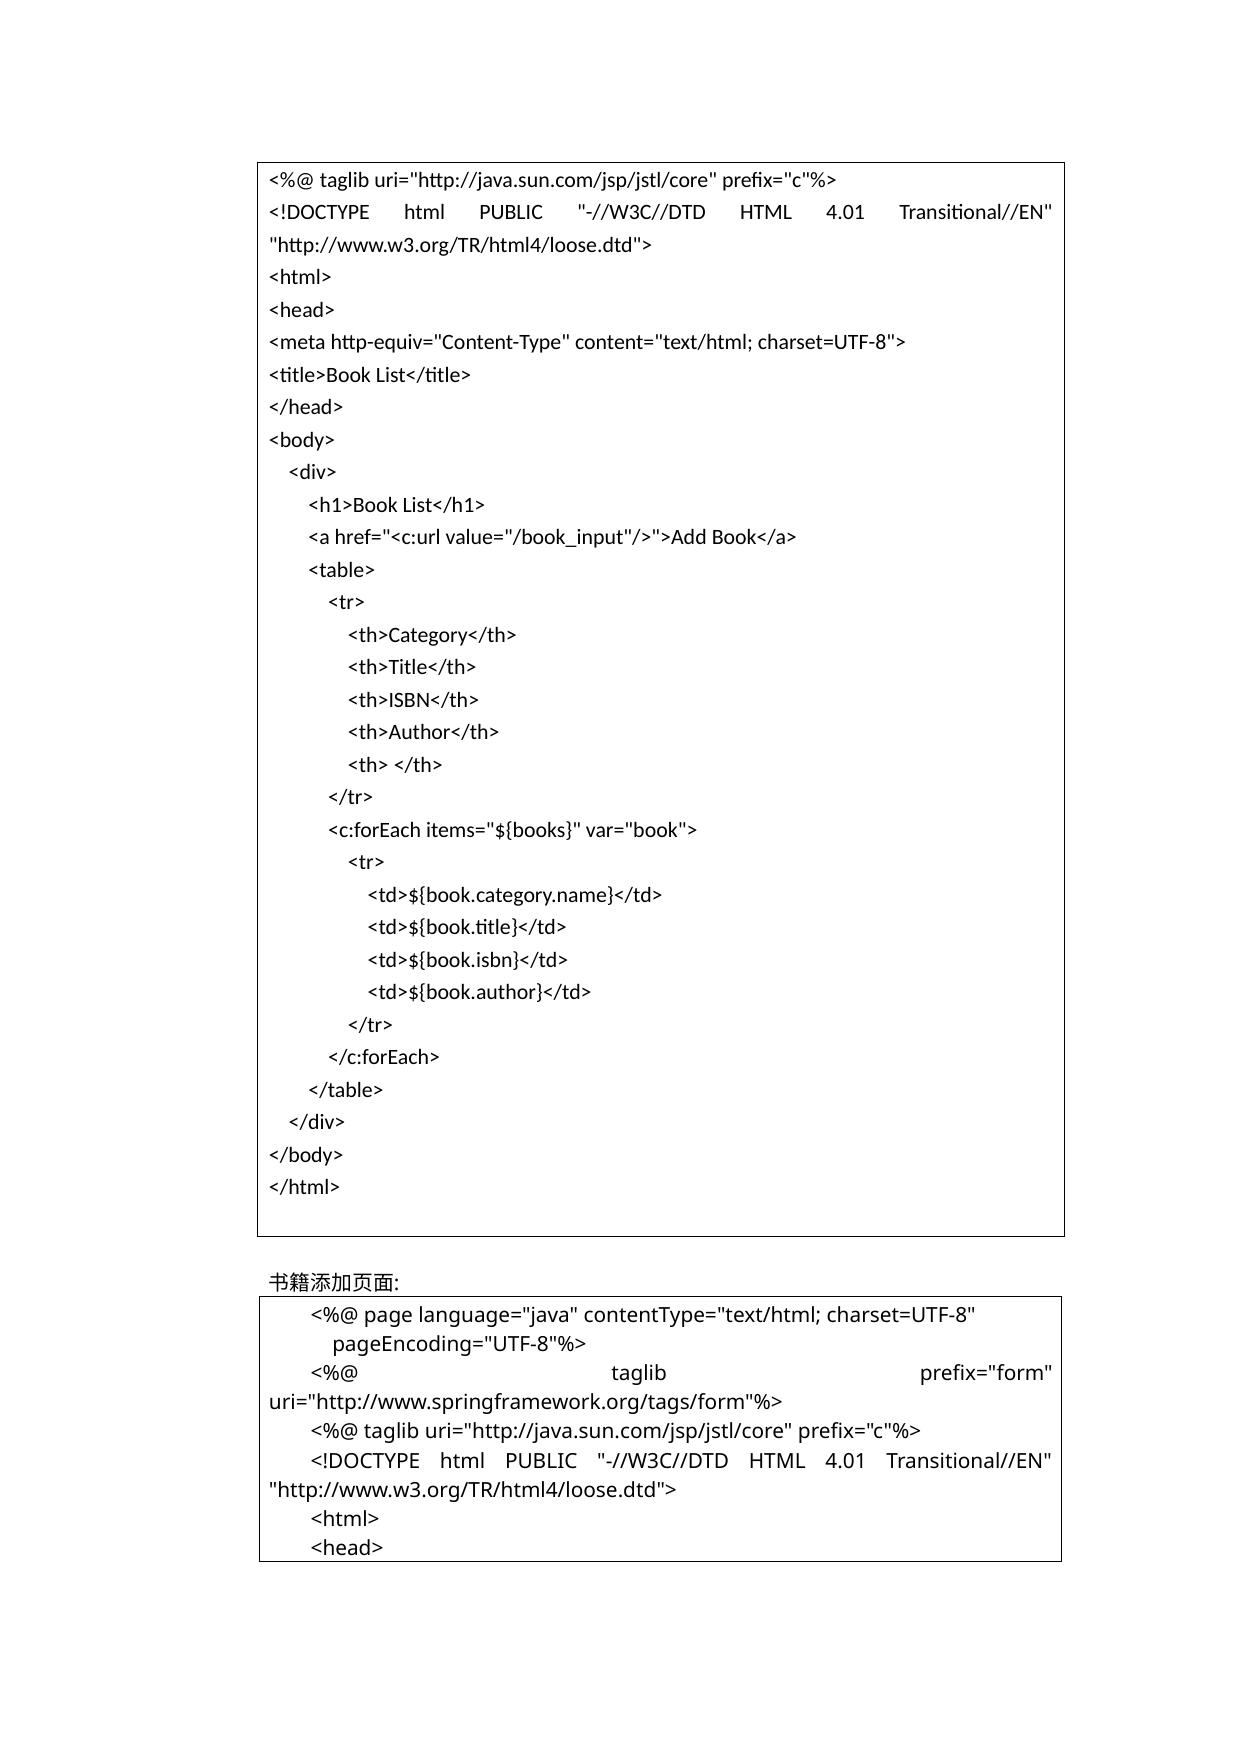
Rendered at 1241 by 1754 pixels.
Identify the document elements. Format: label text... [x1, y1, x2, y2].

list pageEncoding="UTF-8"%> [260, 1325, 1061, 1354]
list <html> [260, 1500, 1061, 1529]
list <%@ taglib prefix="form" uri="http://www.springframework.org/tags/form"%> [260, 1354, 1061, 1413]
list <%@ taglib uri="http://java.sun.com/jsp/jstl/core" prefix="c"%> [260, 1413, 1061, 1442]
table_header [258, 163, 1064, 1236]
list <%@ page language="java" contentType="text/html; charset=UTF-8" [260, 1297, 1061, 1325]
list 书籍添加页面: [269, 1266, 1053, 1296]
list <!DOCTYPE html PUBLIC "-//W3C//DTD HTML 4.01 Transitional//EN" "http://www.w3.org/TR/html4/loose.dtd"> [260, 1442, 1061, 1500]
list <head> [260, 1529, 1061, 1561]
